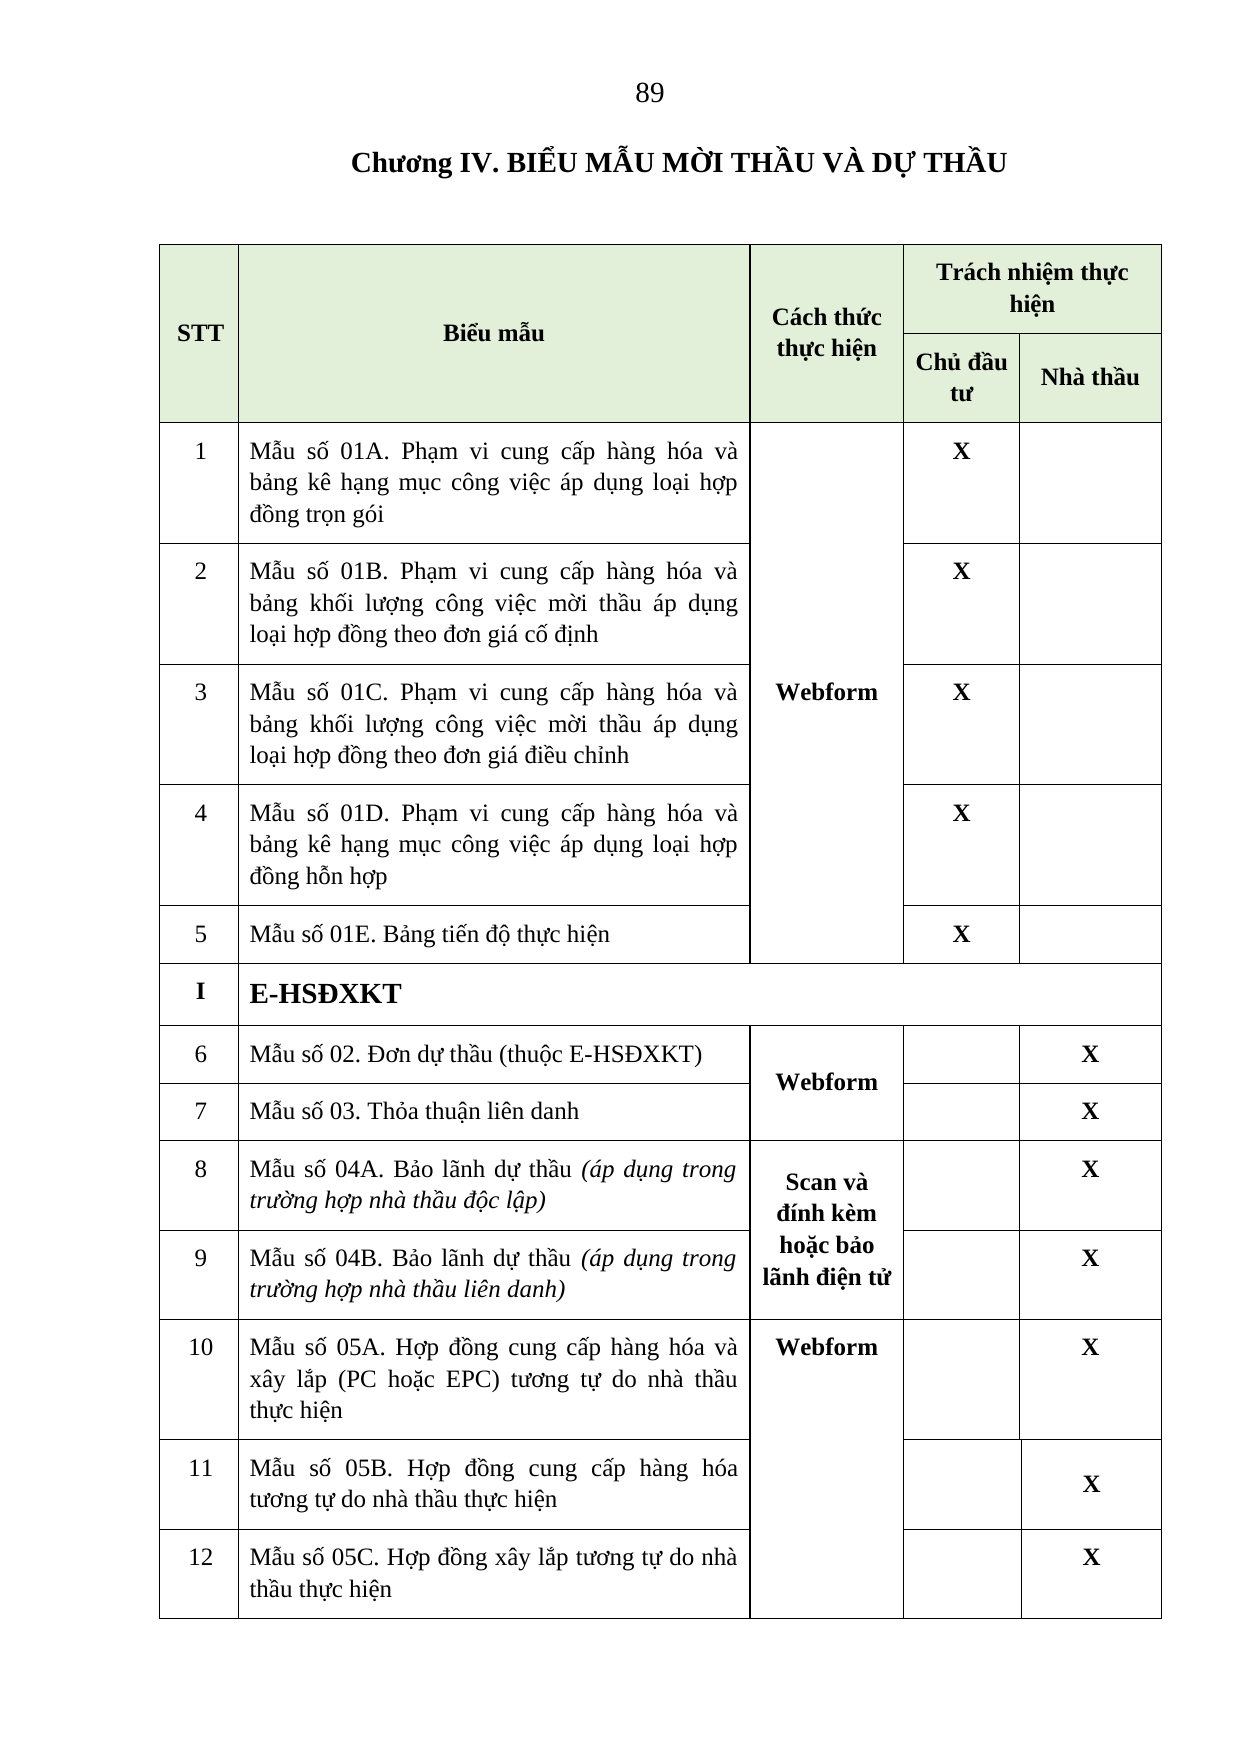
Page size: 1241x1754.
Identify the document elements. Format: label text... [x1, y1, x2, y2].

table_cell Nhà thầu [1020, 334, 1161, 422]
table_cell 1 [160, 423, 238, 543]
table_cell Mẫu số 01E. Bảng tiến độ thực hiện [239, 906, 749, 963]
table_cell 7 [160, 1084, 238, 1140]
table_cell [904, 1320, 1019, 1439]
table_cell [904, 1231, 1019, 1319]
table_cell Chủ đầu tư [904, 334, 1019, 422]
table_cell [1020, 665, 1161, 784]
table_cell 10 [160, 1320, 238, 1439]
table_cell X [1022, 1440, 1161, 1528]
table_header Cách thức thực hiện [751, 245, 903, 422]
table_cell [904, 1530, 1021, 1618]
table_cell Mẫu số 05B. Hợp đồng cung cấp hàng hóa tương tự do nhà thầu thực hiện [239, 1440, 749, 1528]
table_cell X [904, 665, 1019, 784]
table_cell 2 [160, 544, 238, 664]
table_cell 4 [160, 785, 238, 905]
table_cell Scan và đính kèm hoặc bảo lãnh điện tử [751, 1141, 903, 1319]
table_cell Mẫu số 01C. Phạm vi cung cấp hàng hóa và bảng khối lượng công việc mời thầu áp dụng loại hợp đồng theo đơn giá điều chỉnh [239, 665, 749, 784]
table_cell 6 [160, 1026, 238, 1083]
table_cell X [1020, 1084, 1161, 1140]
table_cell Webform [751, 1320, 903, 1618]
table_cell [1020, 785, 1161, 905]
table_header Biểu mẫu [239, 245, 749, 422]
table_cell 9 [160, 1231, 238, 1319]
table_cell X [1022, 1530, 1161, 1618]
table_cell [904, 1026, 1019, 1083]
table_cell 8 [160, 1141, 238, 1229]
table_cell X [1020, 1320, 1161, 1439]
table_cell Mẫu số 04B. Bảo lãnh dự thầu (áp dụng trong trường hợp nhà thầu liên danh) [239, 1231, 749, 1319]
table_cell Mẫu số 05A. Hợp đồng cung cấp hàng hóa và xây lắp (PC hoặc EPC) tương tự do nhà thầu thực hiện [239, 1320, 749, 1439]
table_cell Webform [751, 1026, 903, 1140]
table_cell 12 [160, 1530, 238, 1618]
table_cell [904, 1141, 1019, 1229]
table_cell Mẫu số 01D. Phạm vi cung cấp hàng hóa và bảng kê hạng mục công việc áp dụng loại hợp đồng hỗn hợp [239, 785, 749, 905]
table_cell Mẫu số 02. Đơn dự thầu (thuộc E-HSĐXKT) [239, 1026, 749, 1083]
table_cell E-HSĐXKT [239, 964, 1161, 1025]
table_cell X [904, 544, 1019, 664]
table_cell X [1020, 1026, 1161, 1083]
table_cell 11 [160, 1440, 238, 1528]
table_cell Mẫu số 05C. Hợp đồng xây lắp tương tự do nhà thầu thực hiện [239, 1530, 749, 1618]
table_cell X [904, 423, 1019, 543]
table_cell X [904, 785, 1019, 905]
table_cell [1020, 906, 1161, 963]
table_cell [904, 1440, 1021, 1528]
table_header Trách nhiệm thực hiện [904, 245, 1161, 333]
table_cell Mẫu số 04A. Bảo lãnh dự thầu (áp dụng trong trường hợp nhà thầu độc lập) [239, 1141, 749, 1229]
table_cell I [160, 964, 238, 1025]
table_cell X [1020, 1141, 1161, 1229]
table_cell Mẫu số 01A. Phạm vi cung cấp hàng hóa và bảng kê hạng mục công việc áp dụng loại hợp đồng trọn gói [239, 423, 749, 543]
table_cell 3 [160, 665, 238, 784]
table_cell X [904, 906, 1019, 963]
table_header STT [160, 245, 238, 422]
table_cell [1020, 423, 1161, 543]
table_cell Mẫu số 03. Thỏa thuận liên danh [239, 1084, 749, 1140]
table_cell [1020, 544, 1161, 664]
table_cell X [1020, 1231, 1161, 1319]
table_cell [904, 1084, 1019, 1140]
table_cell 5 [160, 906, 238, 963]
table_cell Webform [751, 423, 903, 963]
text Chương IV. BIỂU MẪU MỜI THẦU VÀ DỰ THẦU [177, 145, 1122, 179]
table_cell Mẫu số 01B. Phạm vi cung cấp hàng hóa và bảng khối lượng công việc mời thầu áp dụng loại hợp đồng theo đơn giá cố định [239, 544, 749, 664]
